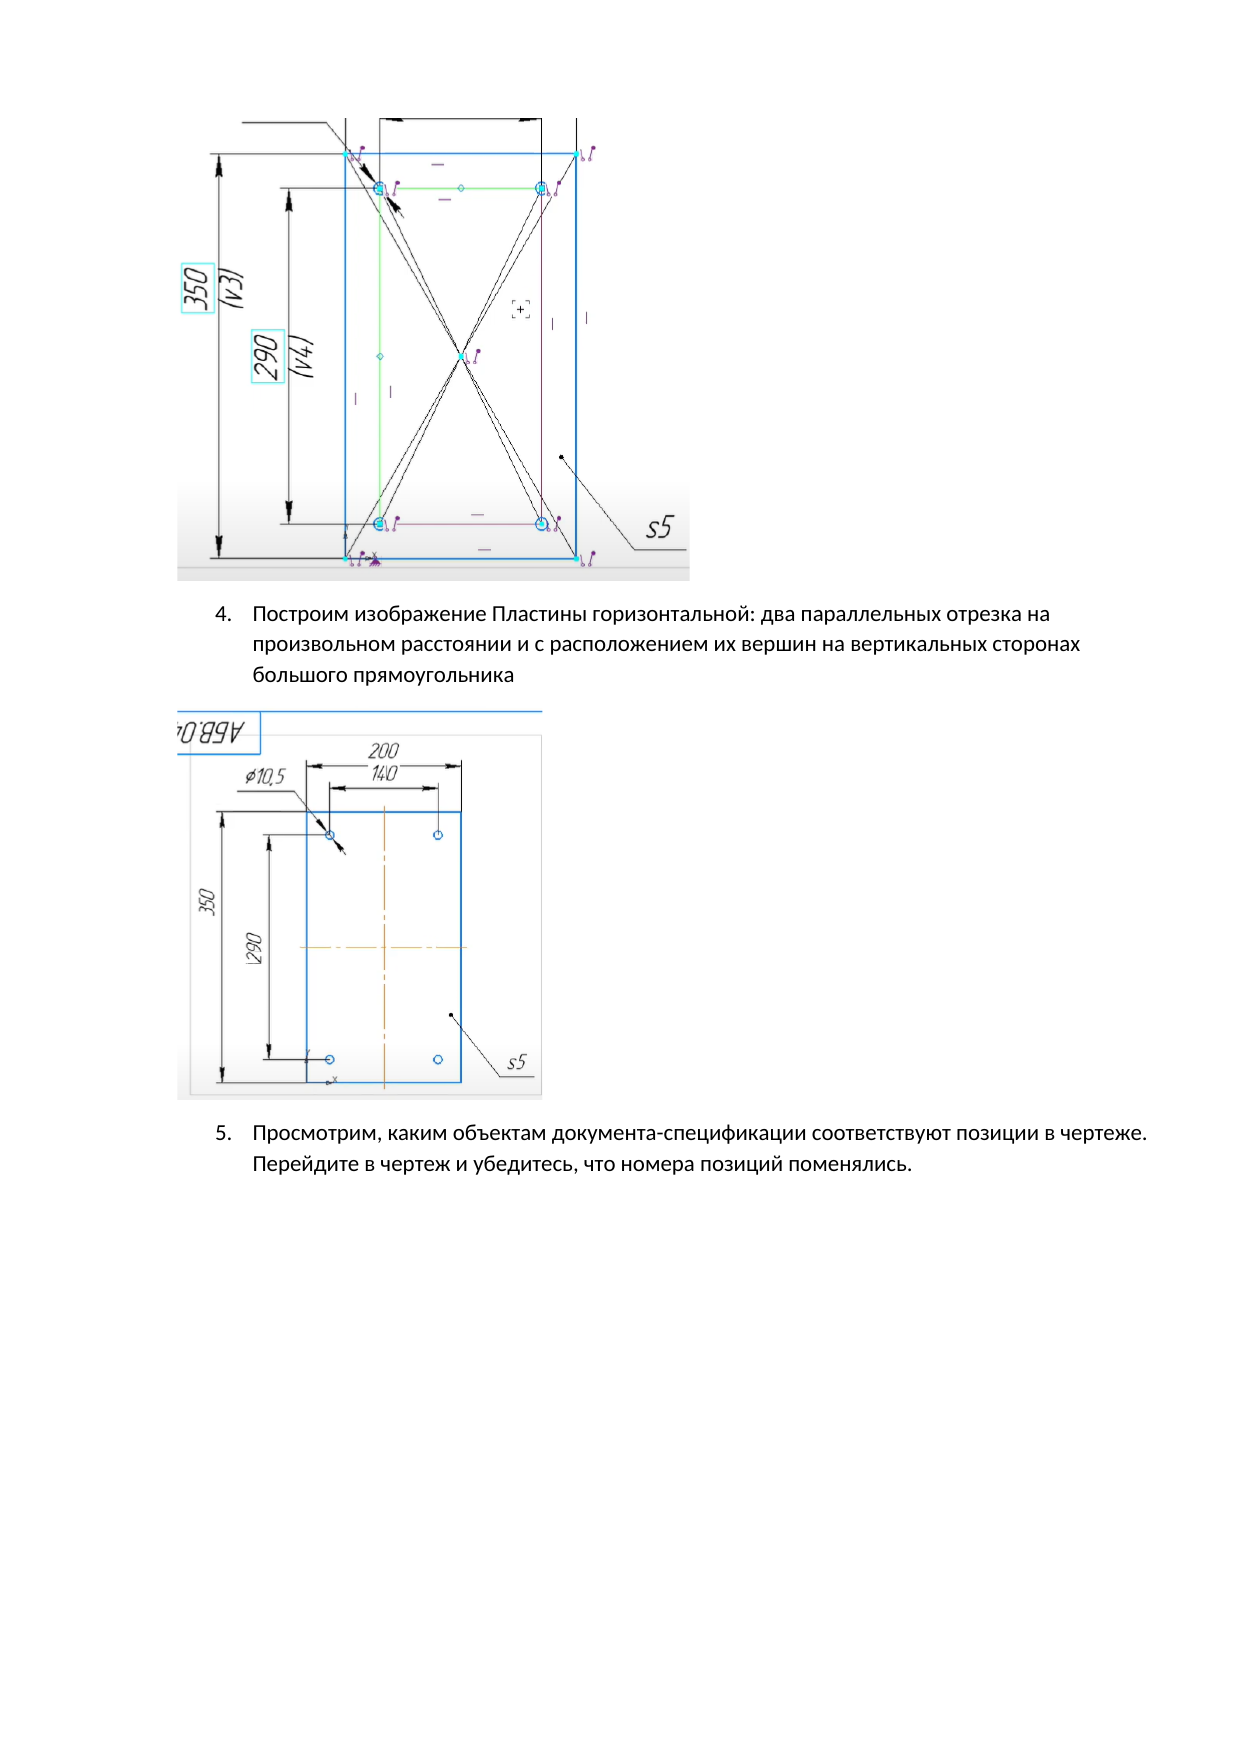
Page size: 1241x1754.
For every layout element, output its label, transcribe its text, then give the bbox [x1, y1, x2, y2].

picture [177, 706, 543, 1100]
list Построим изображение Пластины горизонтальной: два параллельных отрезка на произвольном расстоянии и с расположением их вершин на вертикальных сторонах большого прямоугольника [215, 599, 1152, 688]
list Просмотрим, каким объектам документа-спецификации соответствуют позиции в чертеже. Перейдите в чертеж и убедитесь, что номера позиций поменялись. [215, 1118, 1152, 1177]
picture [177, 118, 690, 581]
